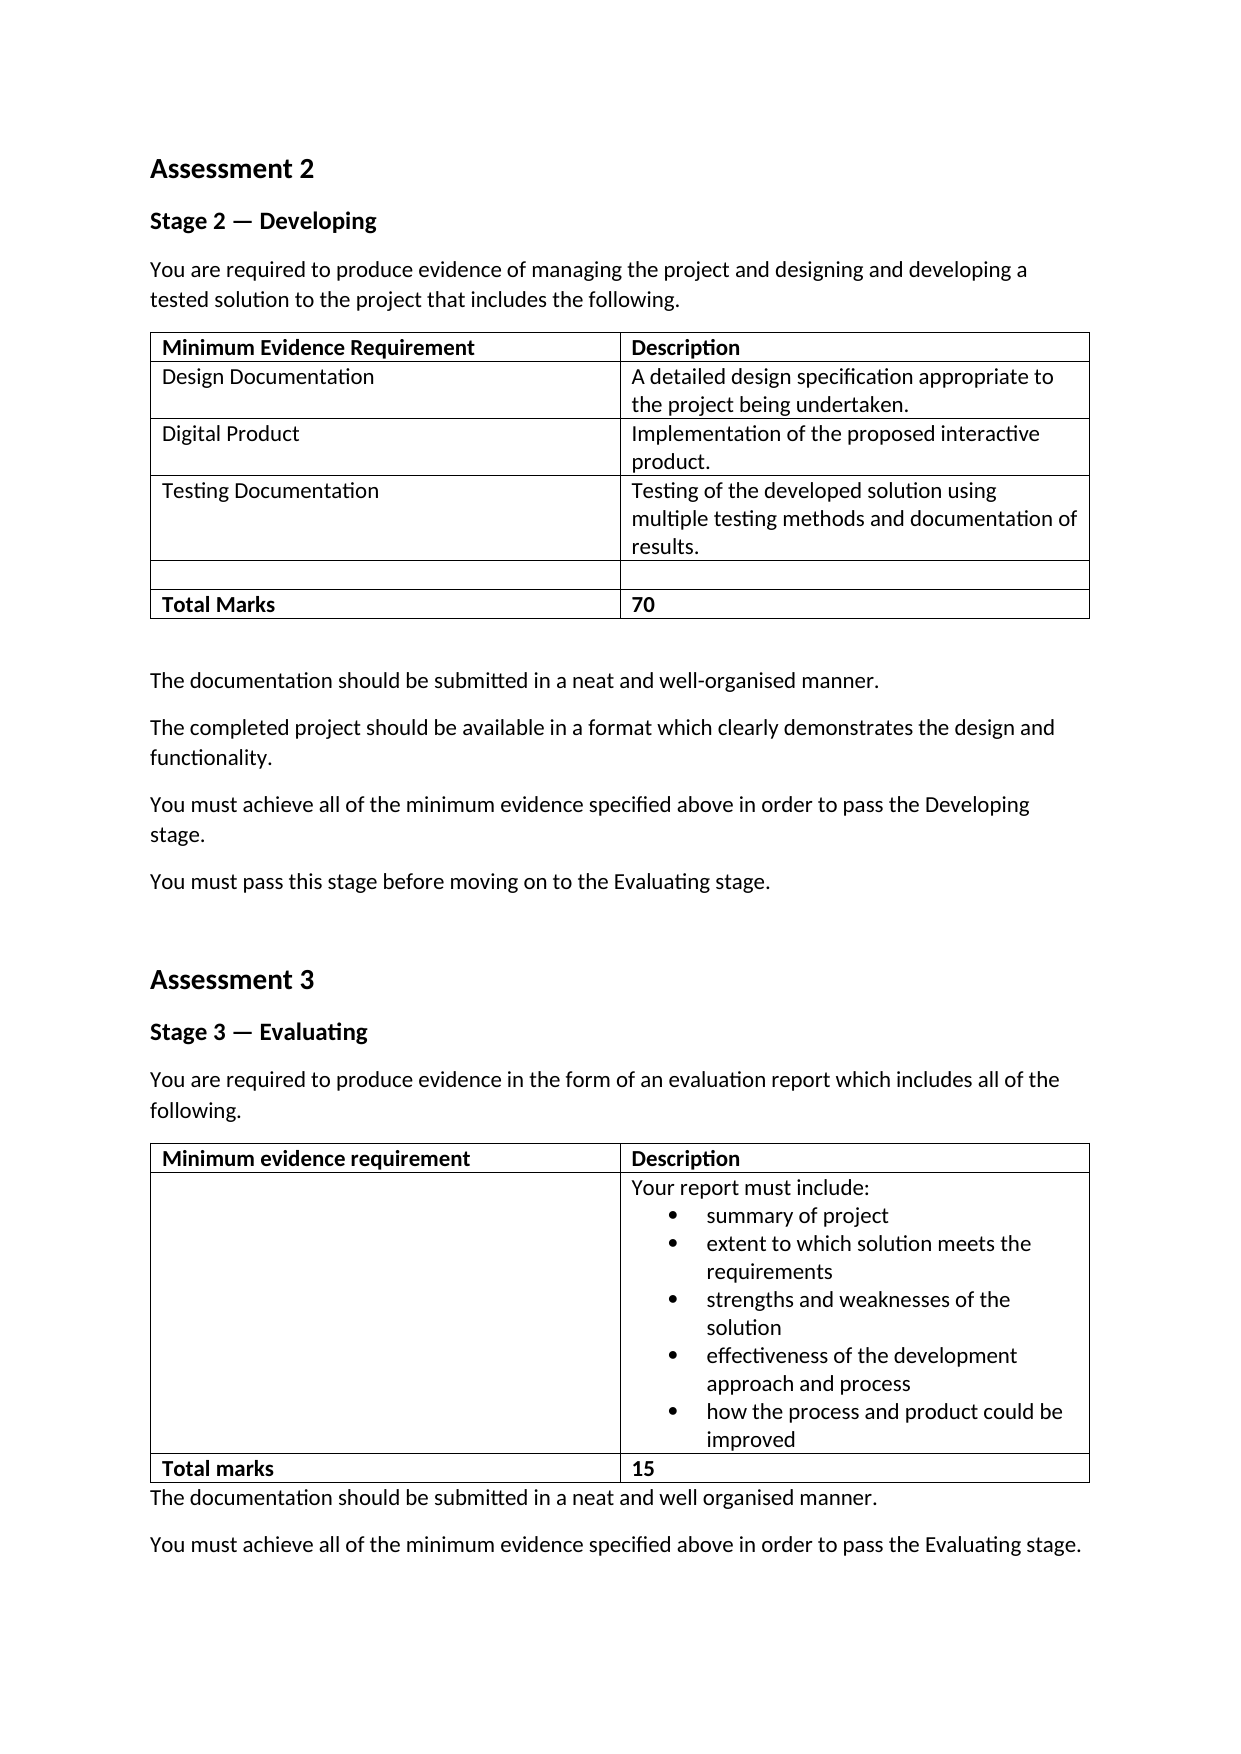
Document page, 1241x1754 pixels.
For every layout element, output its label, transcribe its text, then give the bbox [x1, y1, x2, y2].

table_cell 15 [621, 1454, 1089, 1482]
table_header Description [621, 1144, 1089, 1172]
table_cell Total marks [151, 1454, 620, 1482]
text The completed project should be available in a format which clearly demonstrates the design and functionality. [150, 713, 1090, 771]
text Assessment 3 [150, 961, 1090, 997]
table_cell Total Marks [151, 590, 620, 618]
text You must achieve all of the minimum evidence specified above in order to pass the Evaluating stage. [150, 1530, 1090, 1558]
text You must achieve all of the minimum evidence specified above in order to pass the Developing stage. [150, 790, 1090, 848]
table_cell Design Documentation [151, 362, 620, 418]
text The documentation should be submitted in a neat and well-organised manner. [150, 666, 1090, 694]
table_cell Testing of the developed solution using multiple testing methods and documentation of results. [621, 476, 1089, 560]
text Stage 2 — Developing [150, 205, 1090, 236]
table_header Minimum evidence requirement [151, 1144, 620, 1172]
table_cell [621, 561, 1089, 589]
text Assessment 2 [150, 150, 1090, 186]
table_cell Implementation of the proposed interactive product. [621, 419, 1089, 475]
table_header Minimum Evidence Requirement [151, 333, 620, 361]
table_header Description [621, 333, 1089, 361]
text You are required to produce evidence of managing the project and designing and developing a tested solution to the project that includes the following. [150, 255, 1090, 313]
text Stage 3 — Evaluating [150, 1016, 1090, 1047]
table_cell [151, 1173, 620, 1453]
table_cell [151, 561, 620, 589]
table_cell Your report must include: summary of project extent to which solution meets the requirements strengths and weaknesses of the solution effectiveness of the development approach and process how the process and product could be improved [621, 1173, 1089, 1453]
text You are required to produce evidence in the form of an evaluation report which includes all of the following. [150, 1066, 1090, 1124]
text The documentation should be submitted in a neat and well organised manner. [150, 1483, 1090, 1511]
table_cell A detailed design specification appropriate to the project being undertaken. [621, 362, 1089, 418]
table_cell Testing Documentation [151, 476, 620, 560]
table_cell 70 [621, 590, 1089, 618]
text You must pass this stage before moving on to the Evaluating stage. [150, 867, 1090, 895]
table_cell Digital Product [151, 419, 620, 475]
